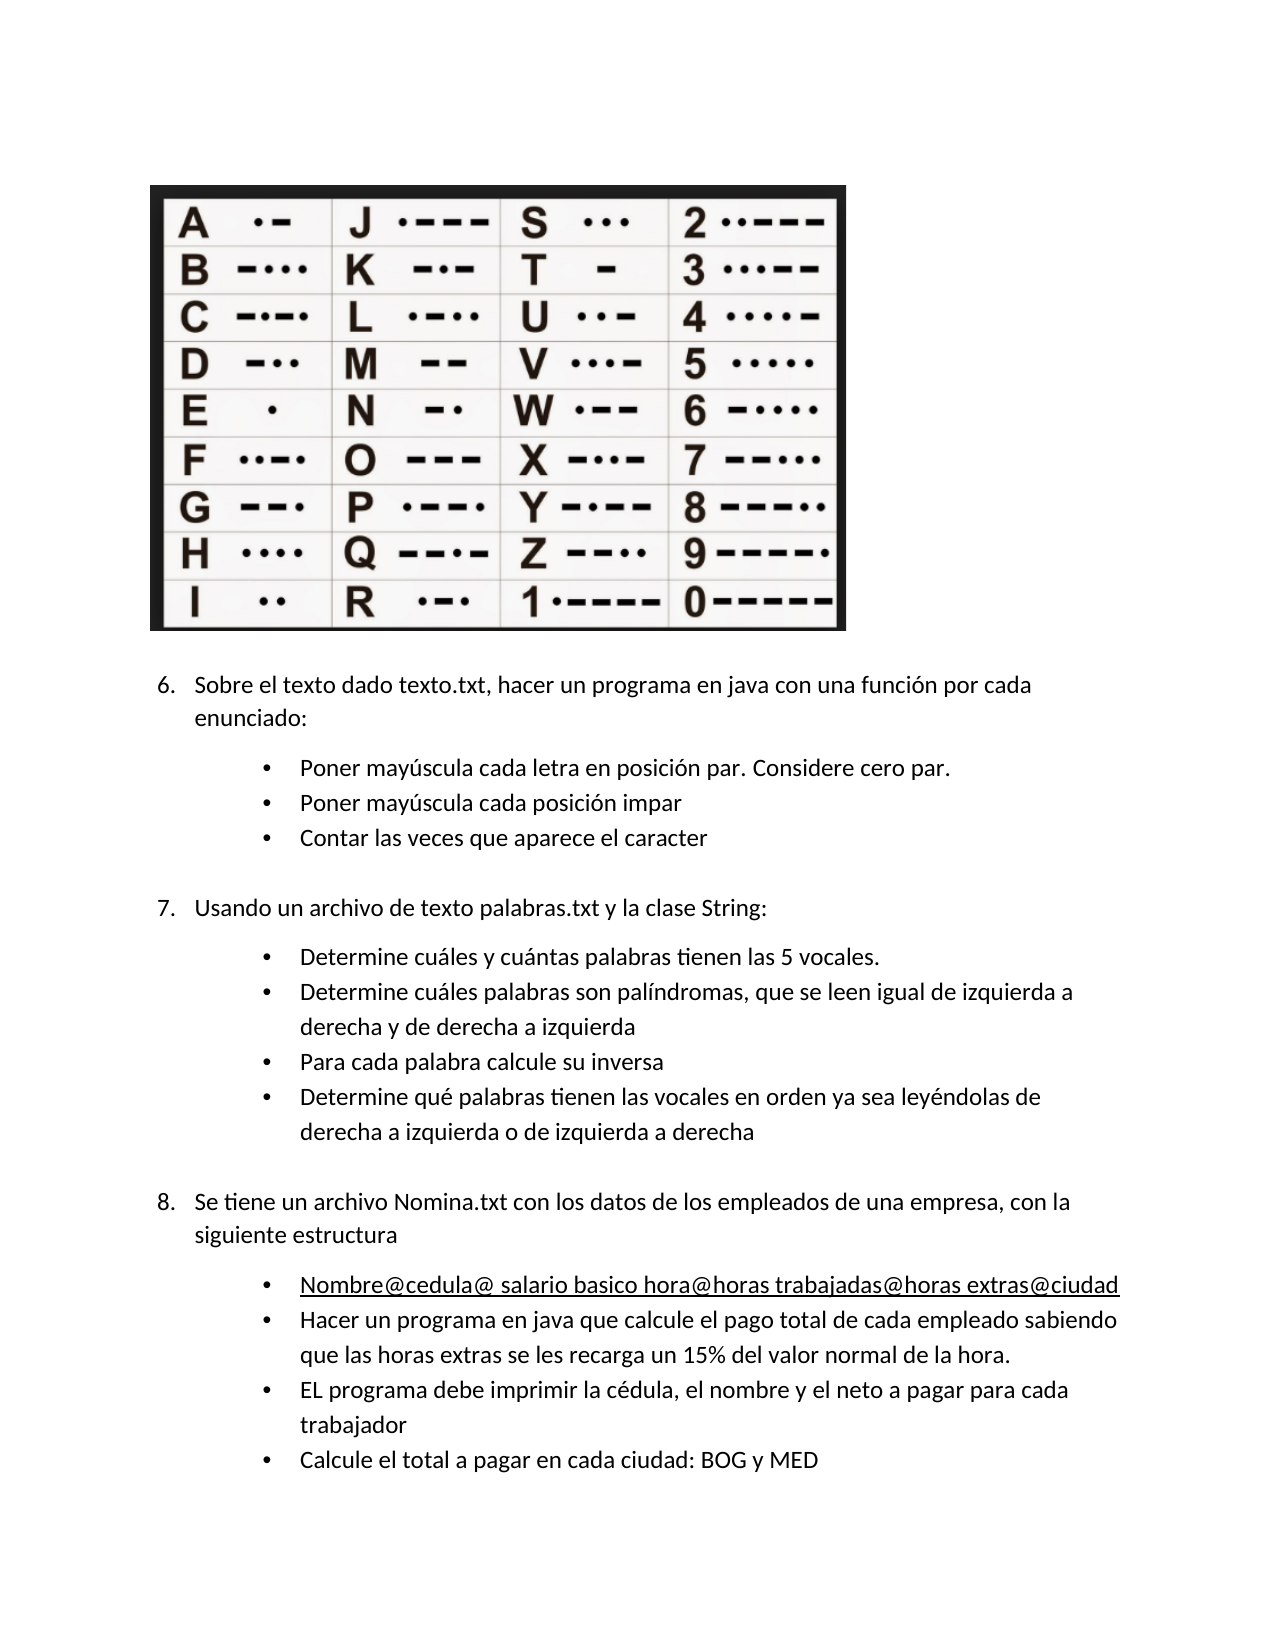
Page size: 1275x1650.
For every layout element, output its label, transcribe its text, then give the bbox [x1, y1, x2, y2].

list Poner mayúscula cada posición impar [262, 787, 1125, 817]
list Poner mayúscula cada letra en posición par. Considere cero par. [262, 752, 1125, 782]
list Usando un archivo de texto palabras.txt y la clase String: [157, 892, 1125, 922]
list Para cada palabra calcule su inversa [262, 1046, 1125, 1077]
picture [150, 185, 847, 631]
list Nombre@cedula@ salario basico hora@horas trabajadas@horas extras@ciudad [262, 1269, 1125, 1299]
list Sobre el texto dado texto.txt, hacer un programa en java con una función por cada enunciado: [157, 669, 1125, 733]
list Determine qué palabras tienen las vocales en orden ya sea leyéndolas de derecha a izquierda o de izquierda a derecha [262, 1081, 1125, 1147]
list Determine cuáles y cuántas palabras tienen las 5 vocales. [262, 941, 1125, 972]
list Hacer un programa en java que calcule el pago total de cada empleado sabiendo que las horas extras se les recarga un 15% del valor normal de la hora. [262, 1304, 1125, 1369]
list Contar las veces que aparece el caracter [262, 822, 1125, 852]
list Determine cuáles palabras son palíndromas, que se leen igual de izquierda a derecha y de derecha a izquierda [262, 976, 1125, 1042]
list Se tiene un archivo Nomina.txt con los datos de los empleados de una empresa, con la siguiente estructura [157, 1186, 1125, 1250]
list EL programa debe imprimir la cédula, el nombre y el neto a pagar para cada trabajador [262, 1374, 1125, 1439]
list Calcule el total a pagar en cada ciudad: BOG y MED [262, 1444, 1125, 1474]
